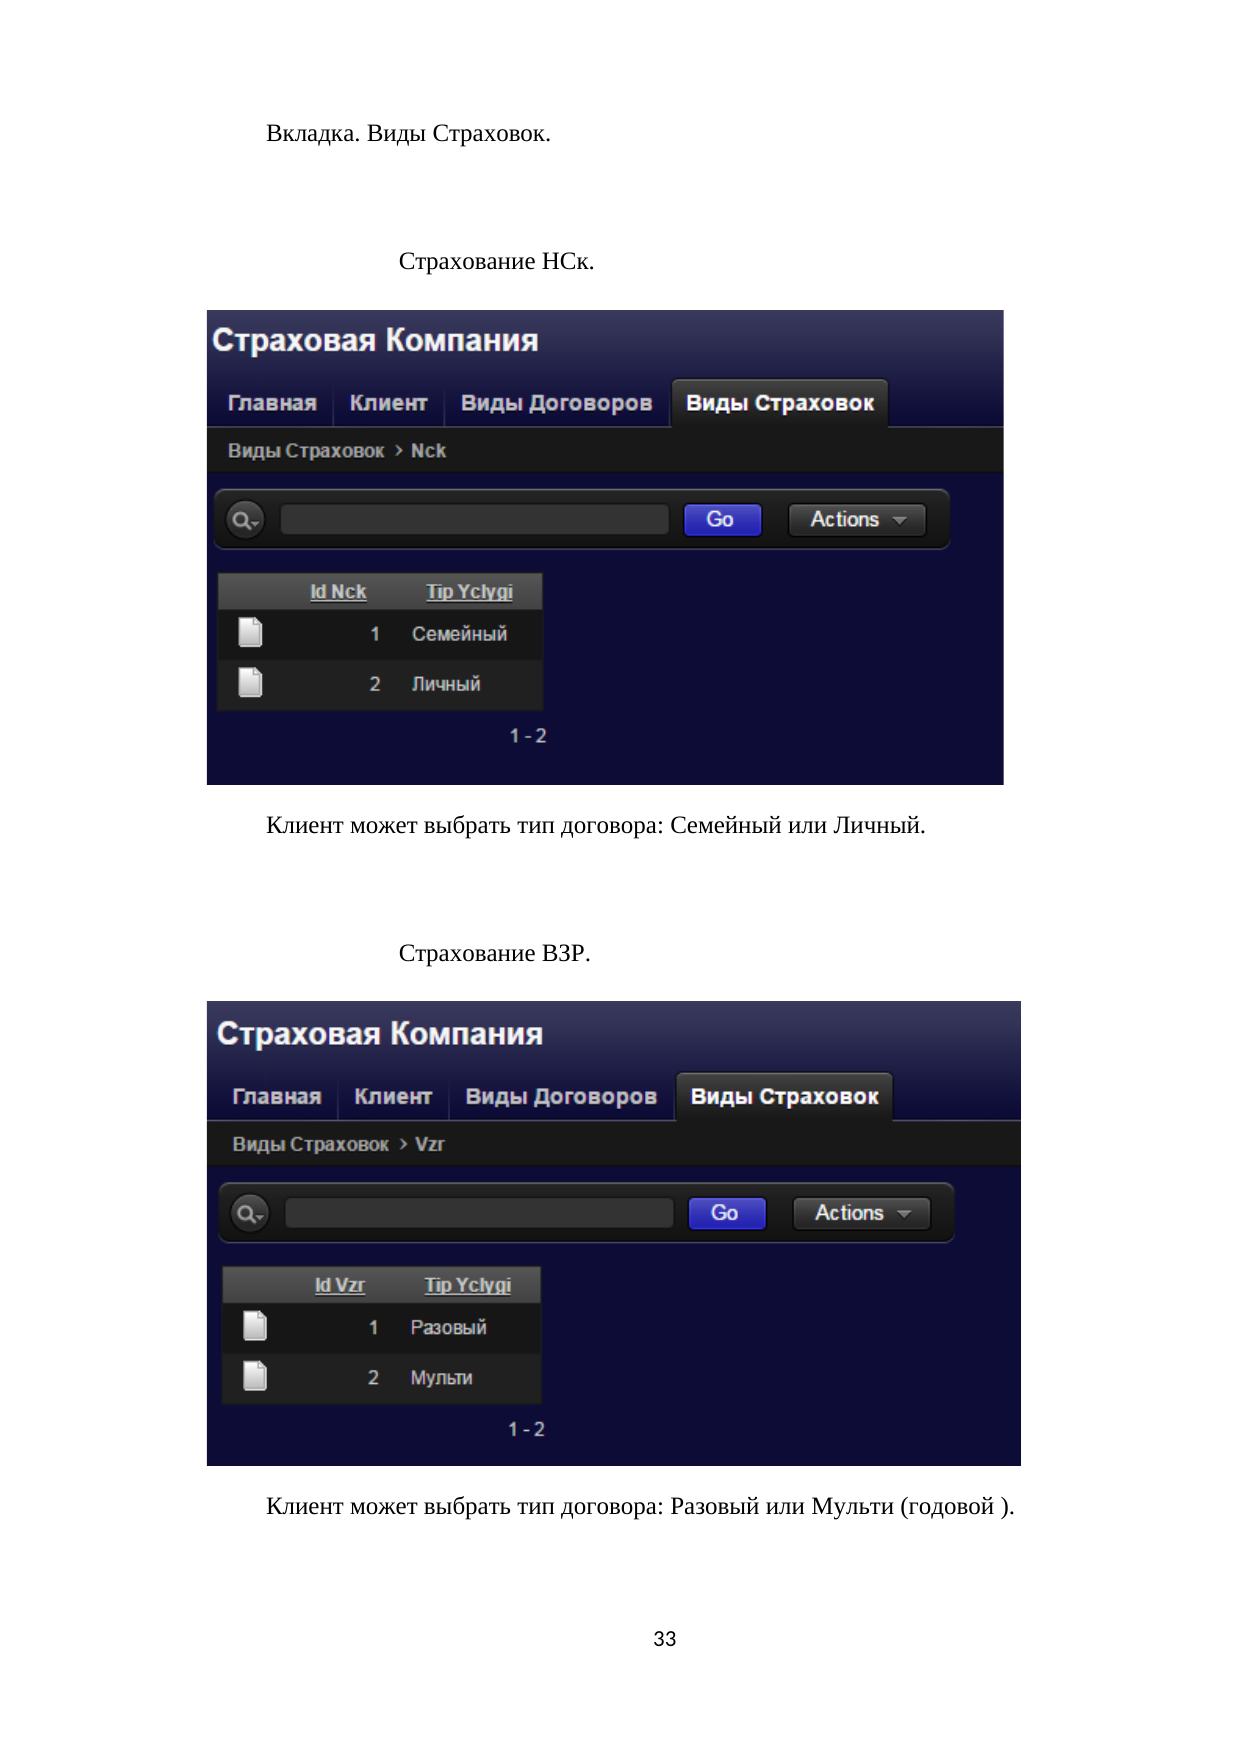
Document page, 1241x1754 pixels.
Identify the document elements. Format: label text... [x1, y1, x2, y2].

text Клиент может выбрать тип договора: Разовый или Мульти (годовой ). [266, 1491, 1152, 1520]
text Клиент может выбрать тип договора: Семейный или Личный. [266, 810, 1152, 839]
text Вкладка. Виды Страховок. [266, 118, 1152, 147]
picture [206, 1001, 1021, 1466]
picture [206, 310, 1004, 785]
text Страхование ВЗР. [266, 938, 1152, 967]
text Страхование НСк. [266, 246, 1152, 275]
